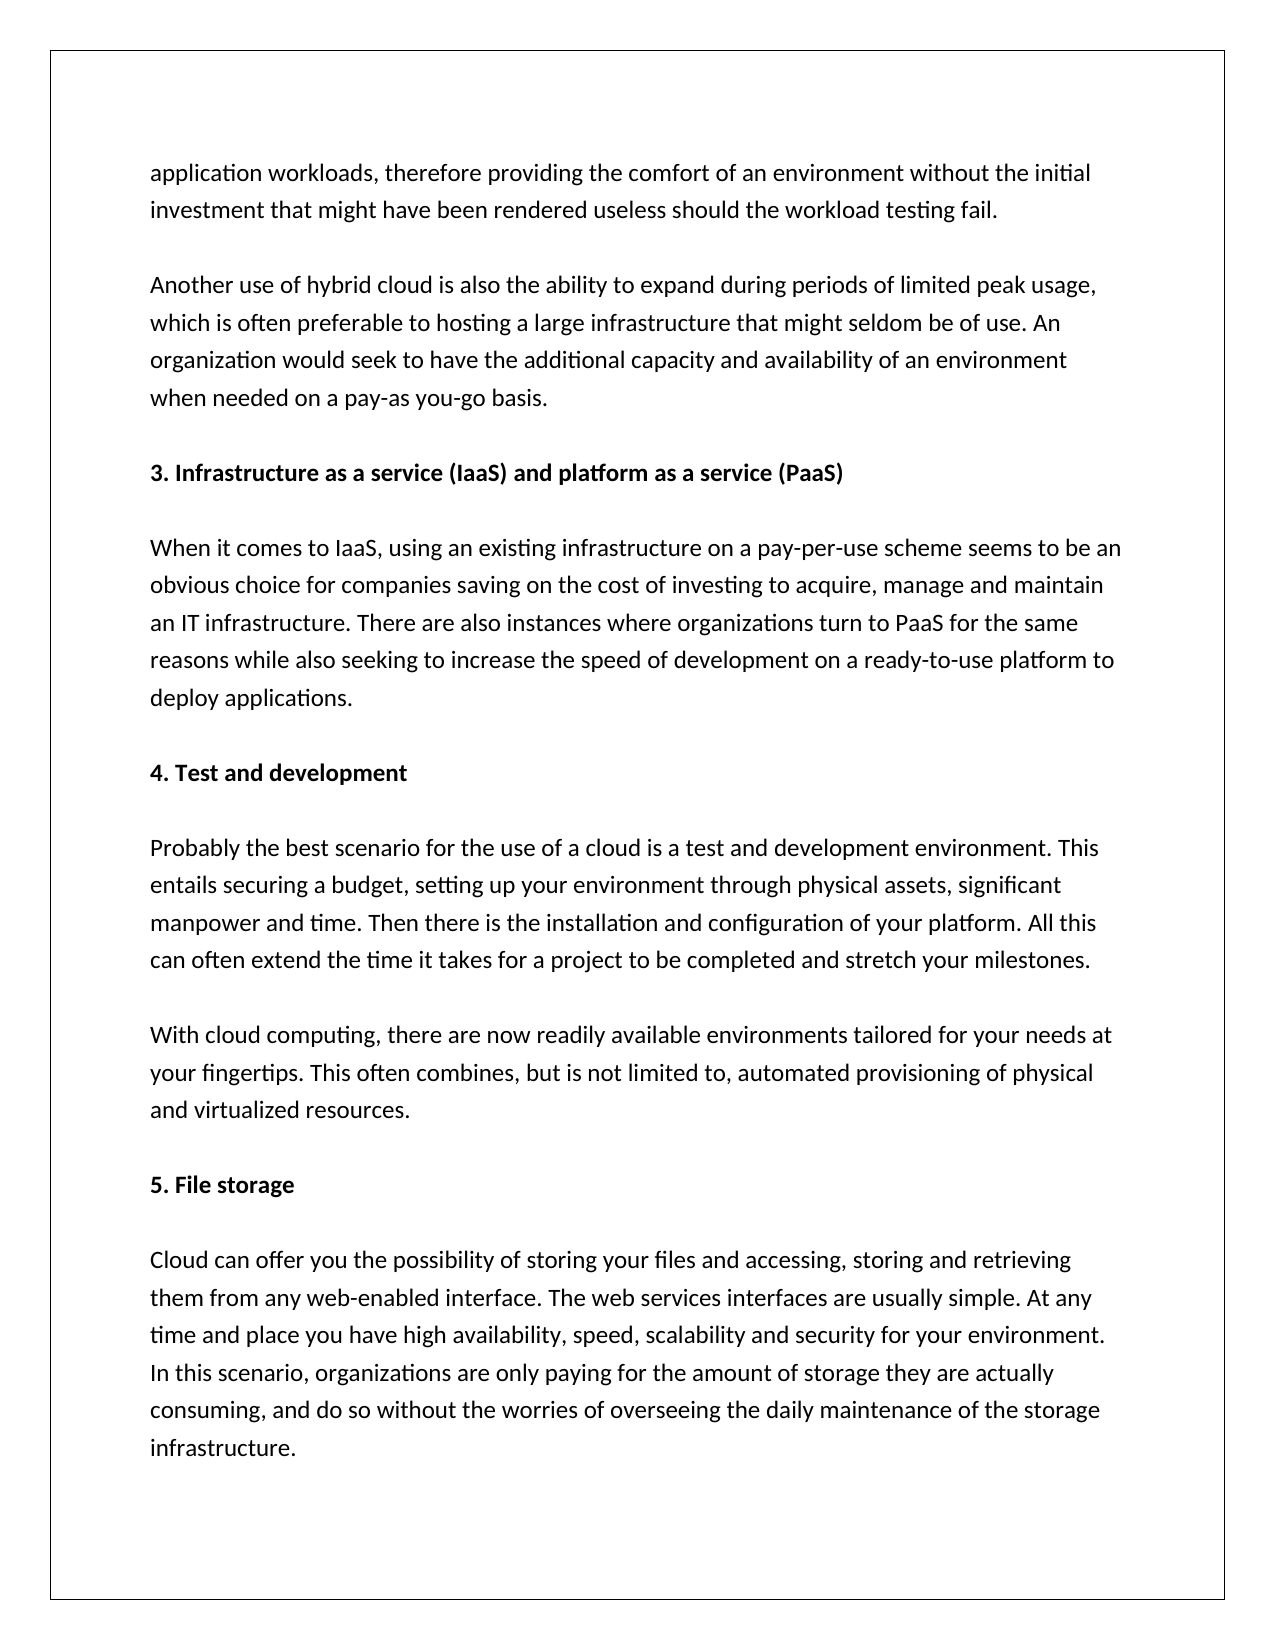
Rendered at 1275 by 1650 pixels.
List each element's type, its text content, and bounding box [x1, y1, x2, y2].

text Probably the best scenario for the use of a cloud is a test and development environment. This entails securing a budget, setting up your environment through physical assets, significant manpower and time. Then there is the installation and configuration of your platform. All this can often extend the time it takes for a project to be completed and stretch your milestones. [150, 825, 1125, 975]
text 3. Infrastructure as a service (IaaS) and platform as a service (PaaS) [150, 450, 1125, 487]
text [150, 150, 1125, 225]
text 4. Test and development [150, 750, 1125, 787]
text 5. File storage [150, 1162, 1125, 1200]
text Another use of hybrid cloud is also the ability to expand during periods of limited peak usage, which is often preferable to hosting a large infrastructure that might seldom be of use. An organization would seek to have the additional capacity and availability of an environment when needed on a pay-as you-go basis. [150, 262, 1125, 412]
text With cloud computing, there are now readily available environments tailored for your needs at your fingertips. This often combines, but is not limited to, automated provisioning of physical and virtualized resources. [150, 1012, 1125, 1125]
text When it comes to IaaS, using an existing infrastructure on a pay-per-use scheme seems to be an obvious choice for companies saving on the cost of investing to acquire, manage and maintain an IT infrastructure. There are also instances where organizations turn to PaaS for the same reasons while also seeking to increase the speed of development on a ready-to-use platform to deploy applications. [150, 525, 1125, 712]
text Cloud can offer you the possibility of storing your files and accessing, storing and retrieving them from any web-enabled interface. The web services interfaces are usually simple. At any time and place you have high availability, speed, scalability and security for your environment. In this scenario, organizations are only paying for the amount of storage they are actually consuming, and do so without the worries of overseeing the daily maintenance of the storage infrastructure. [150, 1237, 1125, 1462]
